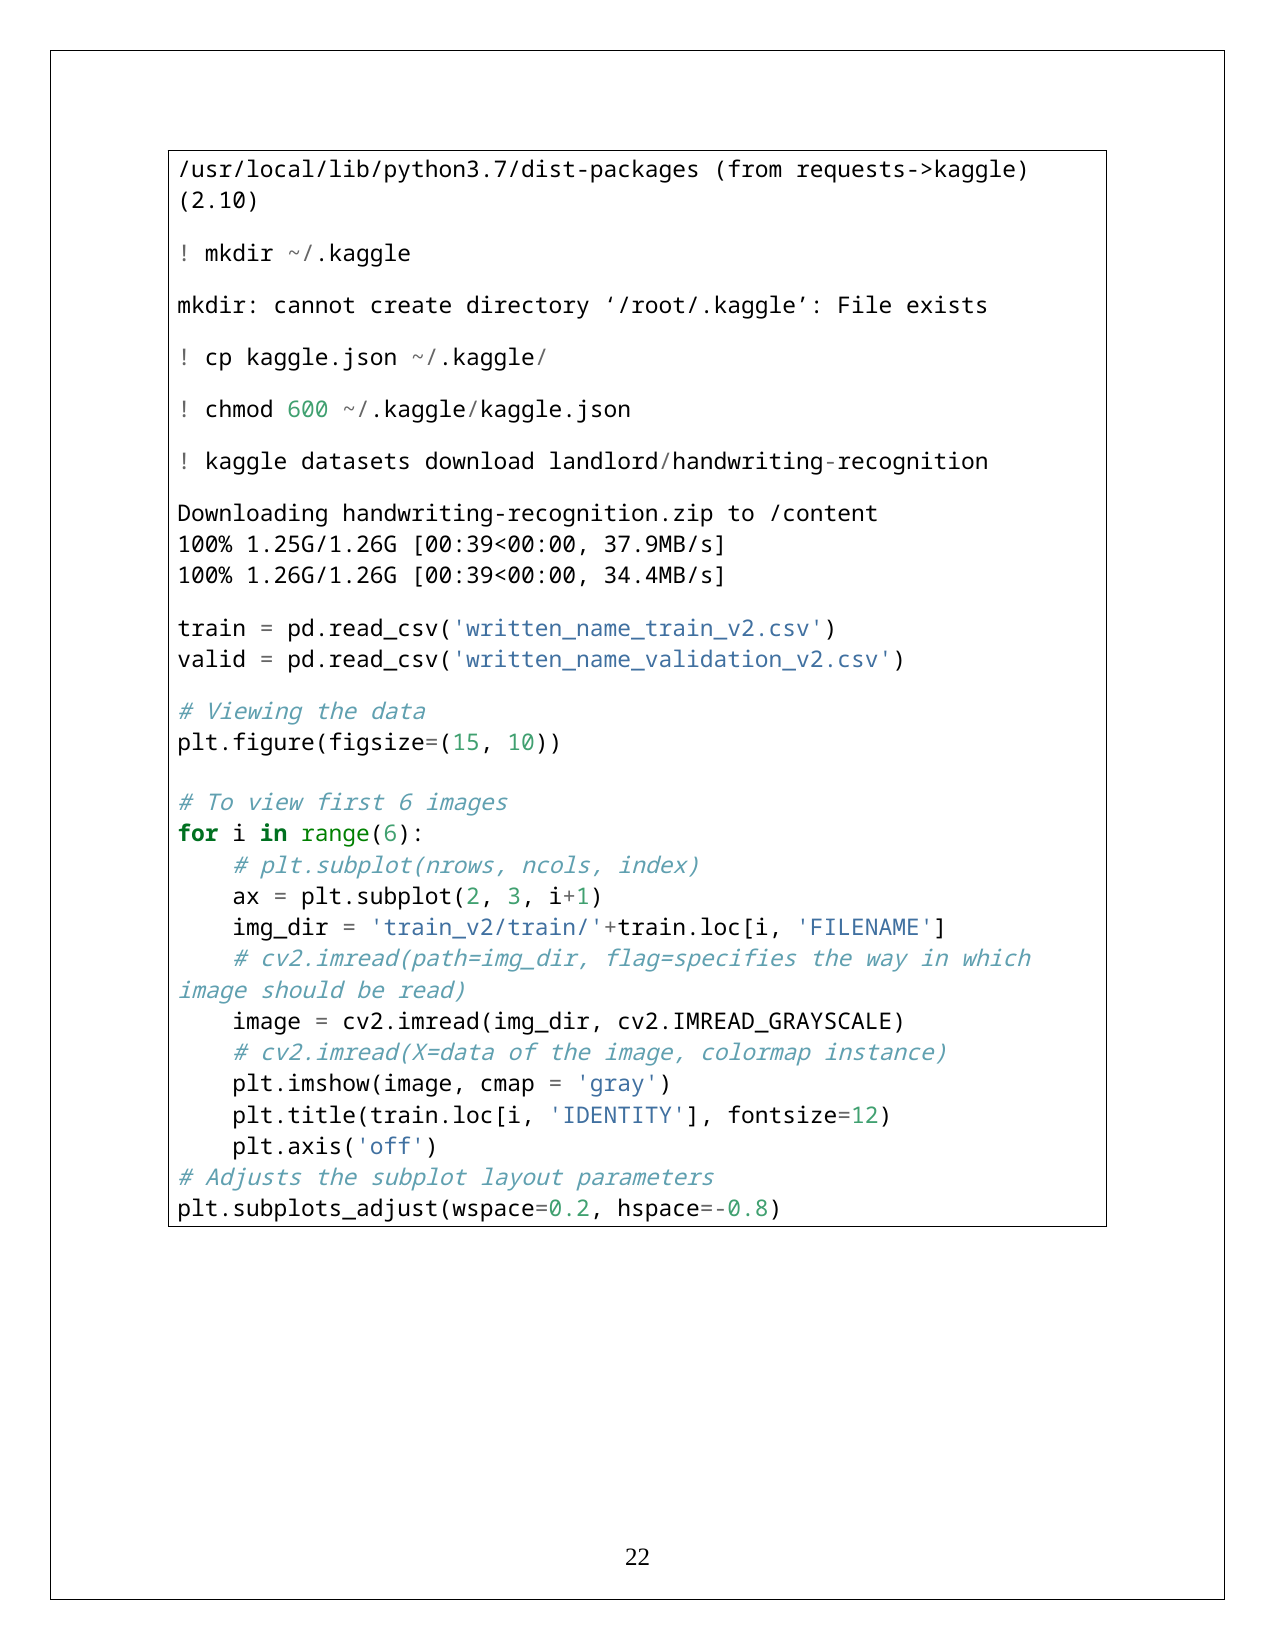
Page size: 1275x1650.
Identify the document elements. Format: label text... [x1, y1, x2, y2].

text train = pd.read_csv('written_name_train_v2.csv') valid = pd.read_csv('written_name_validation_v2.csv') [169, 608, 1106, 674]
text ! mkdir ~/.kaggle [169, 233, 1106, 268]
text ! cp kaggle.json ~/.kaggle/ [169, 337, 1106, 372]
text mkdir: cannot create directory ‘/root/.kaggle’: File exists [169, 285, 1106, 320]
text ! kaggle datasets download landlord/handwriting-recognition [169, 442, 1106, 476]
text Downloading handwriting-recognition.zip to /content 100% 1.25G/1.26G [00:39<00:00, 37.9MB/s] 100% 1.26G/1.26G [00:39<00:00, 34.4MB/s] [169, 494, 1106, 591]
text # Viewing the data plt.figure(figsize=(15, 10)) # To view first 6 images for i in range(6): # plt.subplot(nrows, ncols, index) ax = plt.subplot(2, 3, i+1) img_dir = 'train_v2/train/'+train.loc[i, 'FILENAME'] # cv2.imread(path=img_dir, flag=specifies the way in which image should be read) image = cv2.imread(img_dir, cv2.IMREAD_GRAYSCALE) # cv2.imread(X=data of the image, colormap instance) plt.imshow(image, cmap = 'gray') plt.title(train.loc[i, 'IDENTITY'], fontsize=12) plt.axis('off') # Adjusts the subplot layout parameters plt.subplots_adjust(wspace=0.2, hspace=-0.8) [169, 692, 1106, 1226]
text ! chmod 600 ~/.kaggle/kaggle.json [169, 389, 1106, 424]
